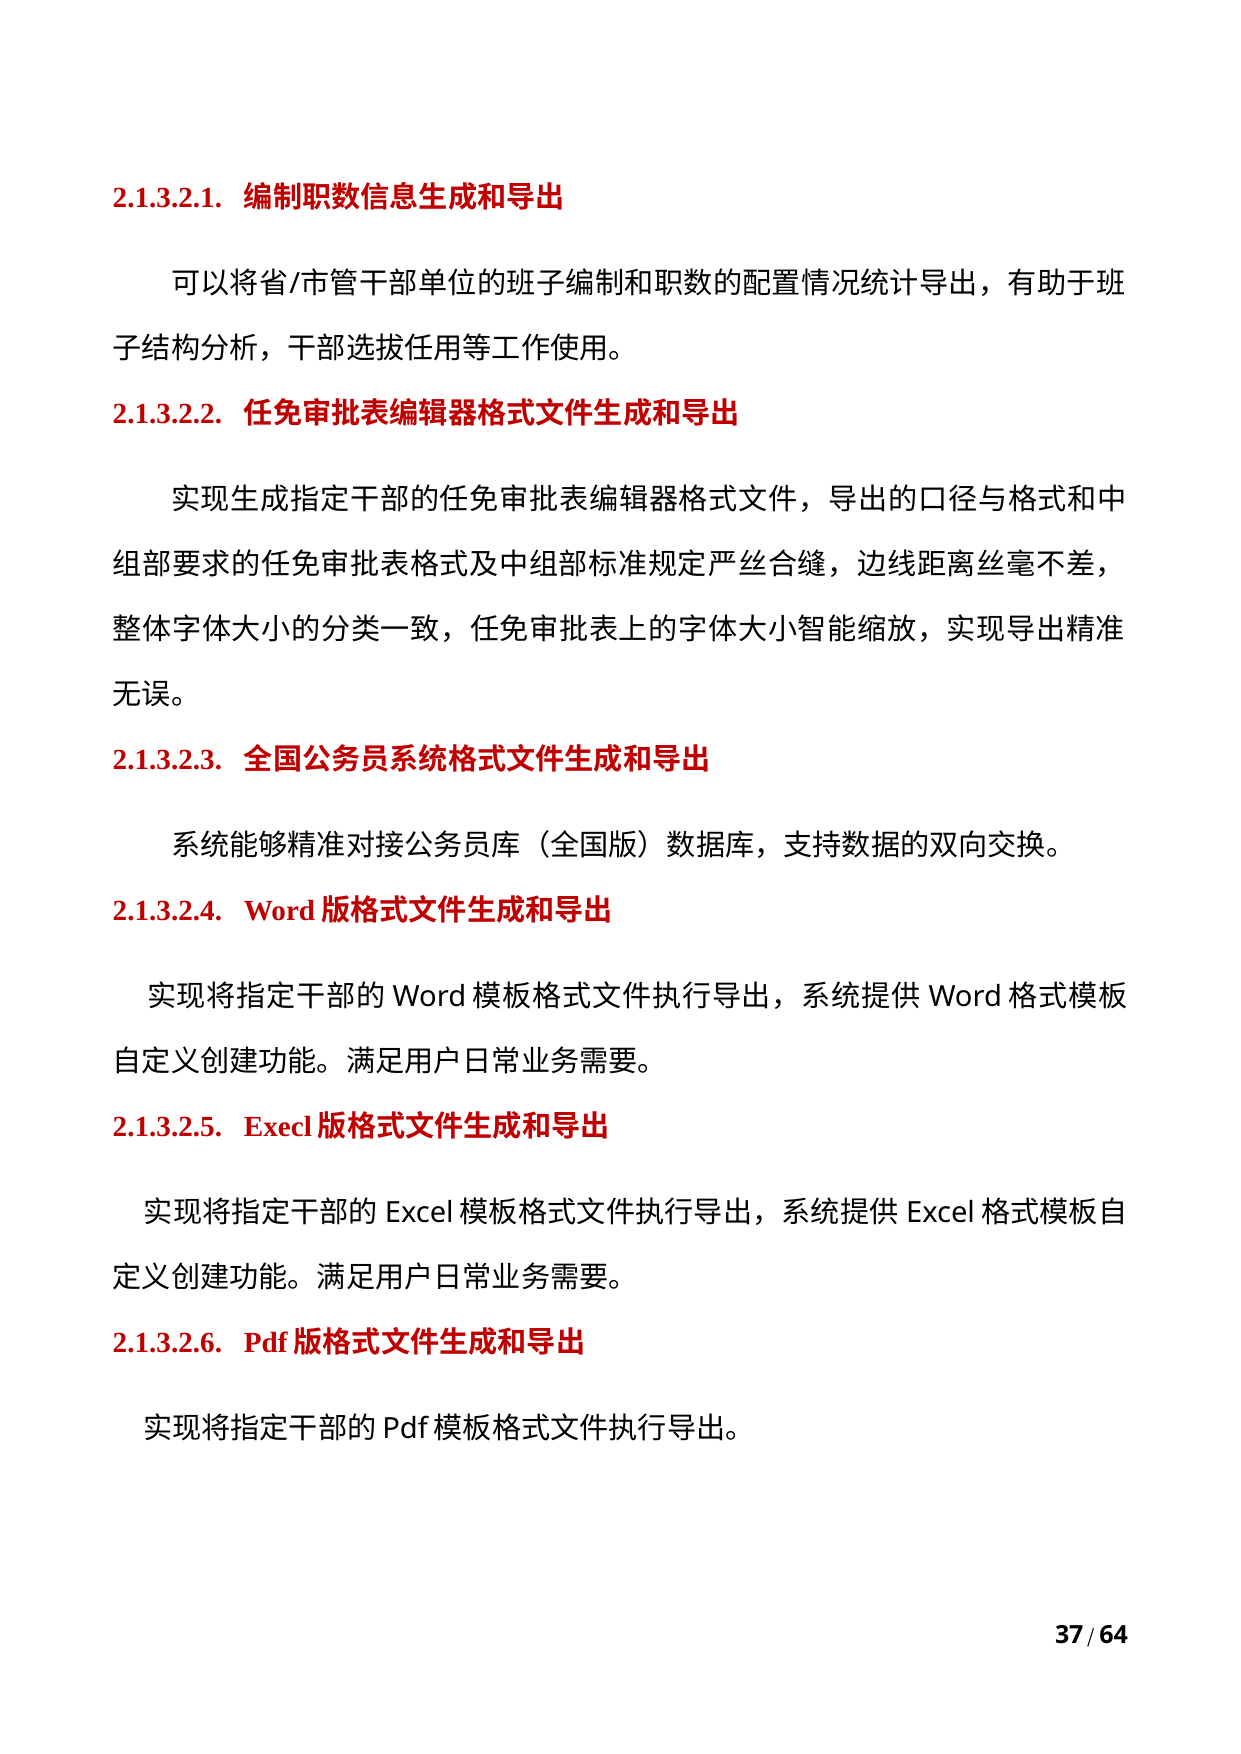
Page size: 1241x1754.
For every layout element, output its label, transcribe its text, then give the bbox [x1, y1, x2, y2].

text 实现将指定干部的Pdf模板格式文件执行导出。 [112, 1394, 1128, 1459]
subtitle 全国公务员系统格式文件生成和导出 [112, 724, 1128, 789]
text 实现生成指定干部的任免审批表编辑器格式文件，导出的口径与格式和中组部要求的任免审批表格式及中组部标准规定严丝合缝，边线距离丝毫不差，整体字体大小的分类一致，任免审批表上的字体大小智能缩放，实现导出精准无误。 [112, 464, 1128, 724]
subtitle Execl版格式文件生成和导出 [112, 1092, 1128, 1157]
text 实现将指定干部的Excel模板格式文件执行导出，系统提供Excel格式模板自定义创建功能。满足用户日常业务需要。 [112, 1178, 1128, 1308]
subtitle 任免审批表编辑器格式文件生成和导出 [112, 378, 1128, 443]
subtitle Word版格式文件生成和导出 [112, 875, 1128, 940]
text 系统能够精准对接公务员库（全国版）数据库，支持数据的双向交换。 [112, 810, 1128, 875]
subtitle 编制职数信息生成和导出 [112, 162, 1128, 227]
text 实现将指定干部的Word模板格式文件执行导出，系统提供Word格式模板自定义创建功能。满足用户日常业务需要。 [112, 962, 1128, 1092]
subtitle Pdf版格式文件生成和导出 [112, 1308, 1128, 1373]
text 可以将省/市管干部单位的班子编制和职数的配置情况统计导出，有助于班子结构分析，干部选拔任用等工作使用。 [112, 248, 1128, 378]
